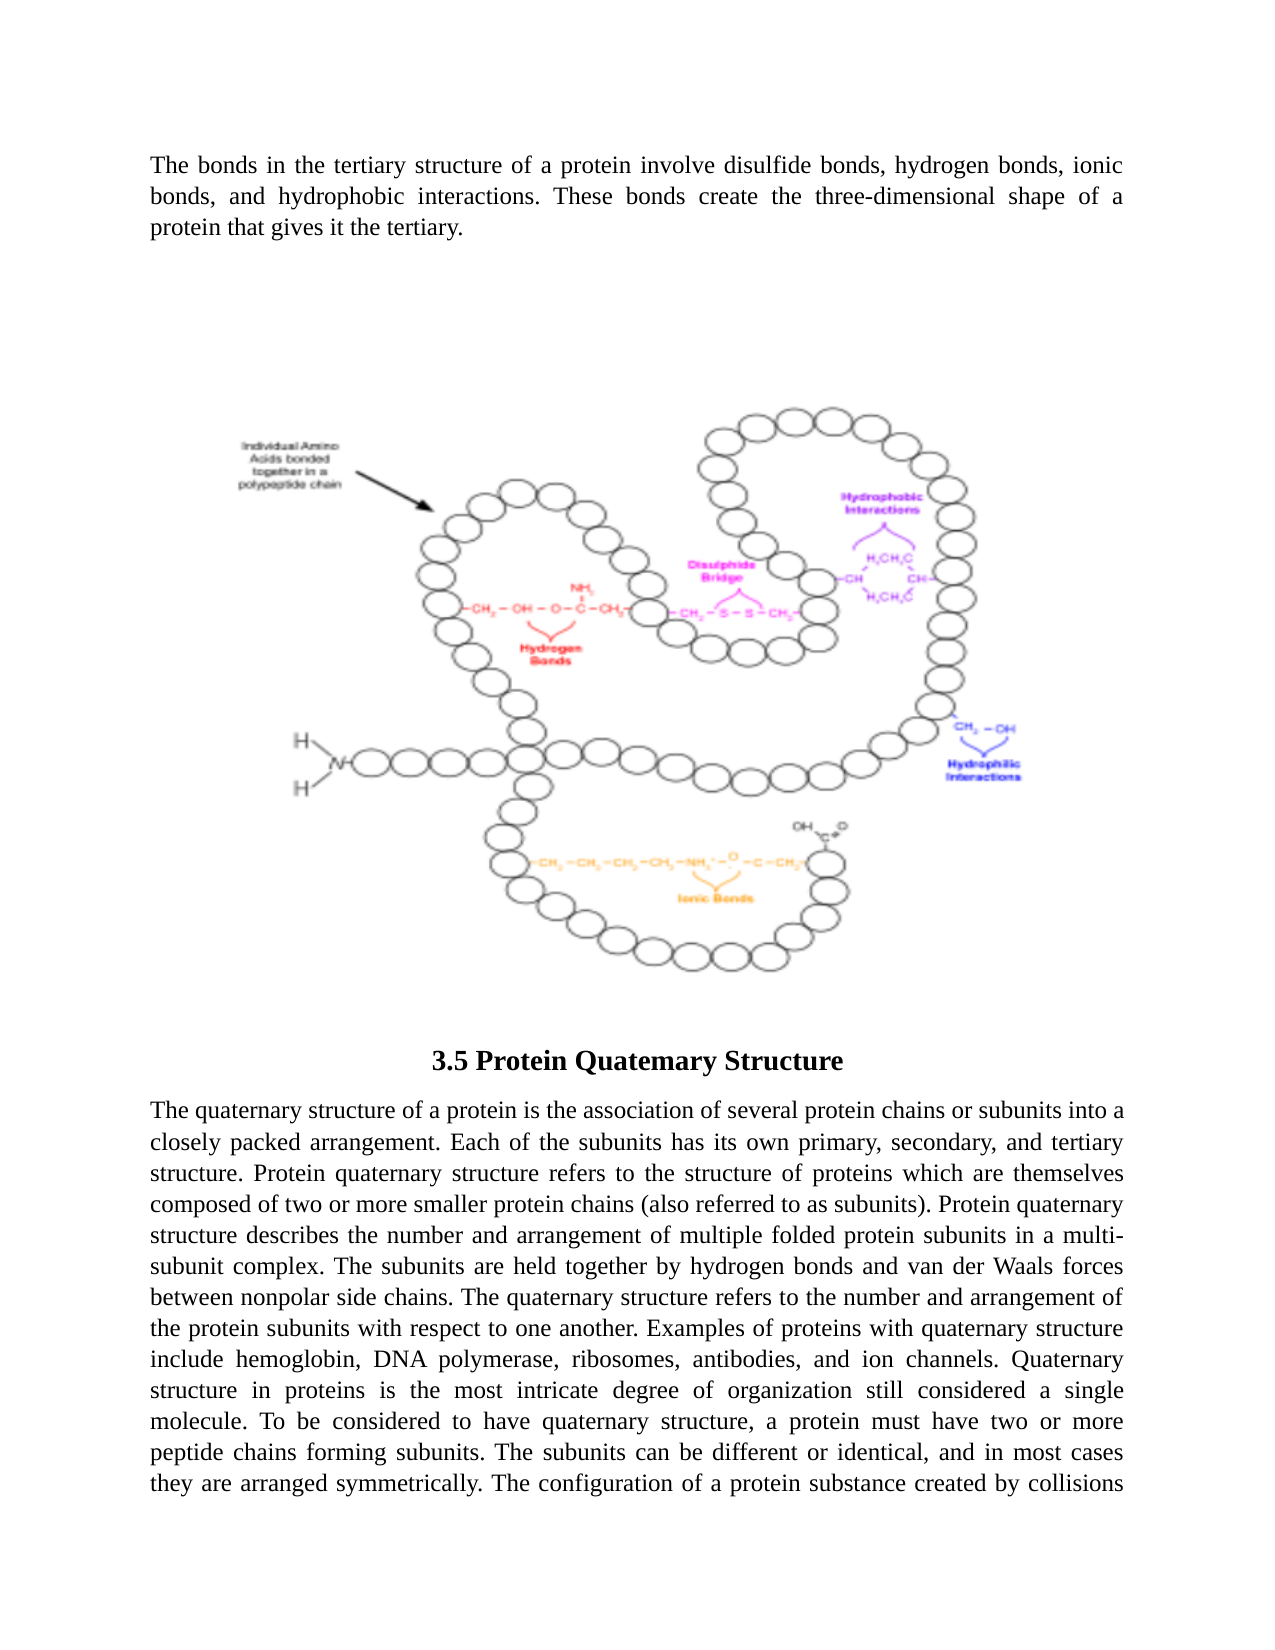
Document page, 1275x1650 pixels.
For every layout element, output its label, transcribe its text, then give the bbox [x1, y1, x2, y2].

text 3.5 Protein Quatemary Structure [150, 1043, 1125, 1076]
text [150, 1096, 1125, 1497]
text The bonds in the tertiary structure of a protein involve disulfide bonds, hydrogen bonds, ionic bonds, and hydrophobic interactions. These bonds create the three-dimensional shape of a protein that gives it the tertiary. [150, 150, 1125, 241]
picture [231, 404, 1044, 981]
